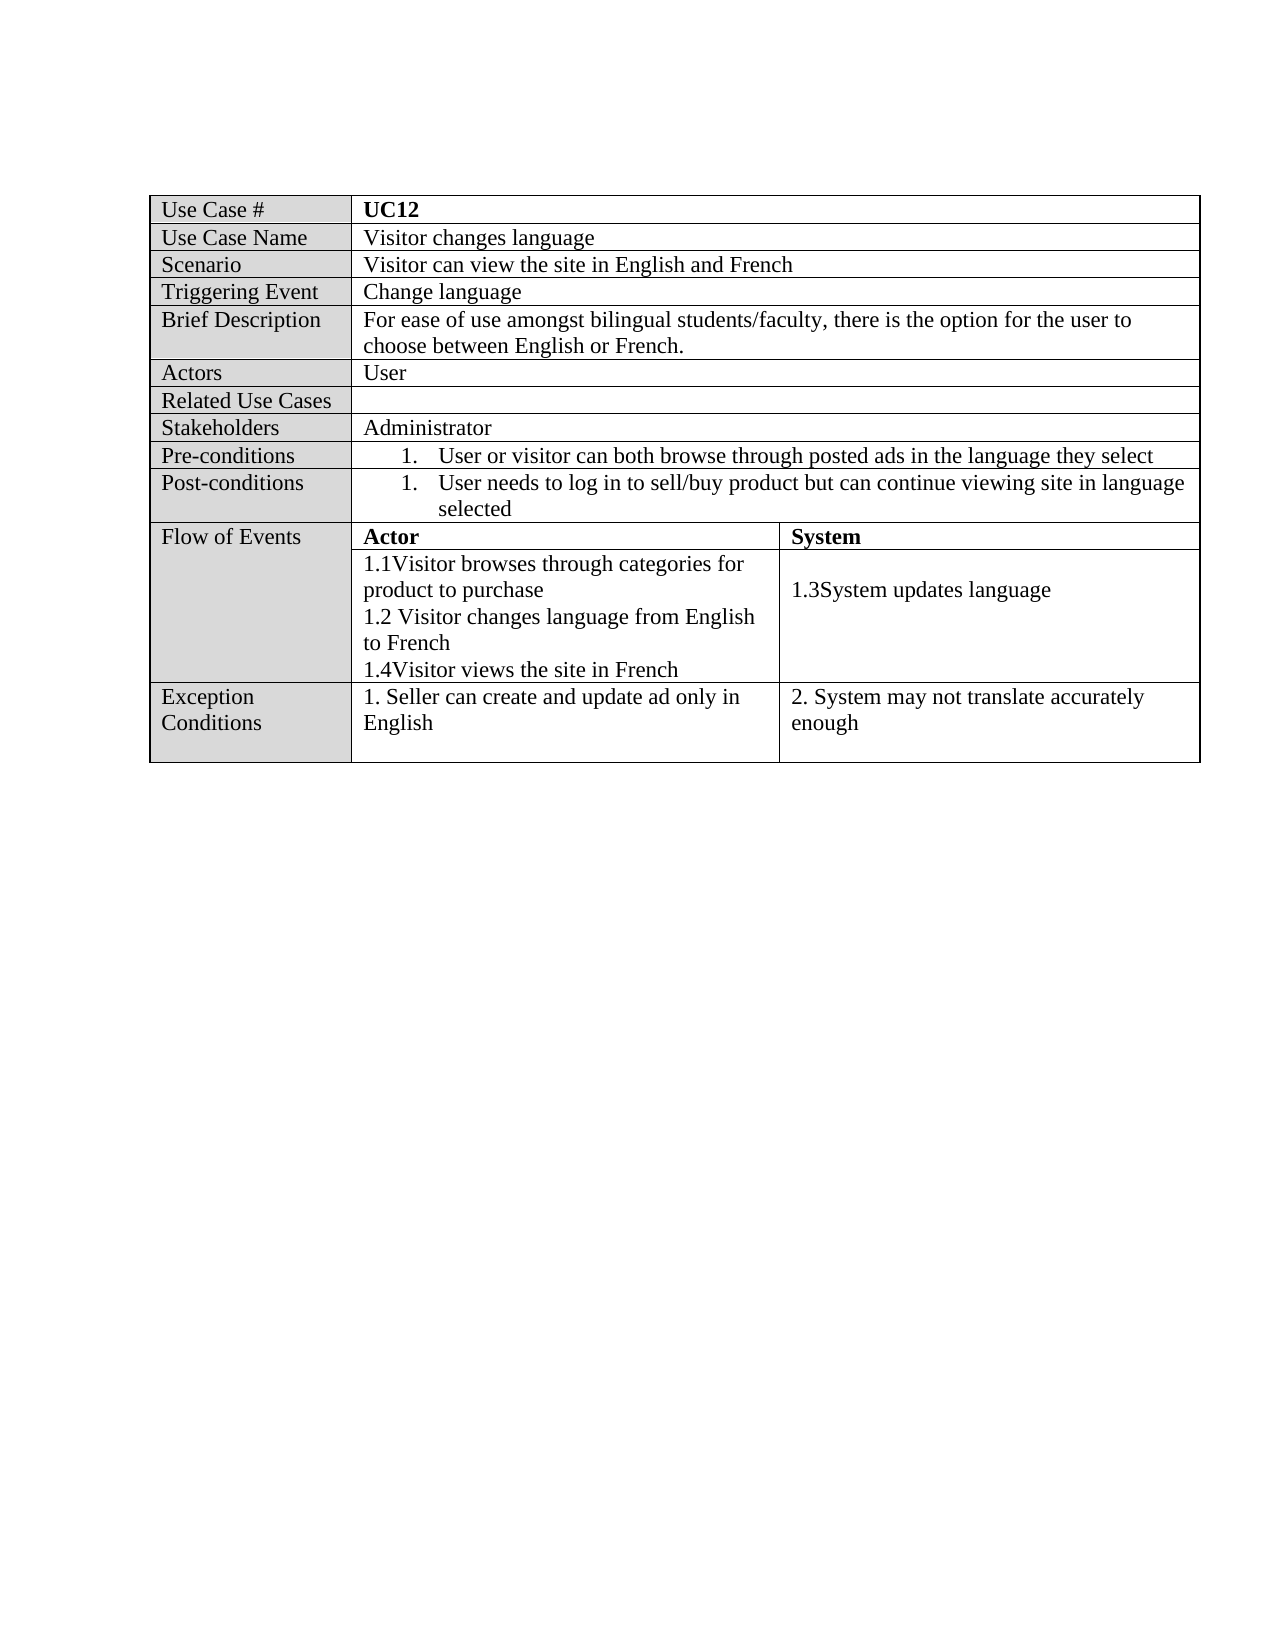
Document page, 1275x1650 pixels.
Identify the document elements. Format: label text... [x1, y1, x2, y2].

table_cell Post-conditions [151, 469, 351, 522]
table_cell Visitor can view the site in English and French [352, 251, 1199, 277]
table_cell Brief Description [151, 306, 351, 358]
table_cell Exception Conditions [151, 683, 351, 762]
table_cell Actor [352, 523, 779, 549]
table_cell 1.1Visitor browses through categories for product to purchase 1.2 Visitor changes language from English to French 1.4Visitor views the site in French [352, 550, 779, 682]
table_cell [352, 387, 1199, 413]
table_header UC12 [352, 196, 1199, 222]
table_cell User [352, 360, 1199, 386]
table_cell Flow of Events [151, 523, 351, 682]
table_cell Actors [151, 360, 351, 386]
table_cell Administrator [352, 414, 1199, 441]
table_cell Related Use Cases [151, 387, 351, 413]
table_cell Visitor changes language [352, 224, 1199, 250]
table_cell Triggering Event [151, 278, 351, 305]
table_cell For ease of use amongst bilingual students/faculty, there is the option for the user to choose between English or French. [352, 306, 1199, 358]
table_cell 1. Seller can create and update ad only in English [352, 683, 779, 762]
table_cell User needs to log in to sell/buy product but can continue viewing site in language selected [352, 469, 1199, 522]
table_cell User or visitor can both browse through posted ads in the language they select [352, 442, 1199, 468]
table_cell Change language [352, 278, 1199, 305]
table_cell 1.3System updates language [780, 550, 1199, 682]
table_cell Scenario [151, 251, 351, 277]
table_cell Use Case Name [151, 224, 351, 250]
table_cell Stakeholders [151, 414, 351, 441]
table_cell Pre-conditions [151, 442, 351, 468]
table_cell System [780, 523, 1199, 549]
table_cell 2. System may not translate accurately enough [780, 683, 1199, 762]
table_header Use Case # [151, 196, 351, 222]
